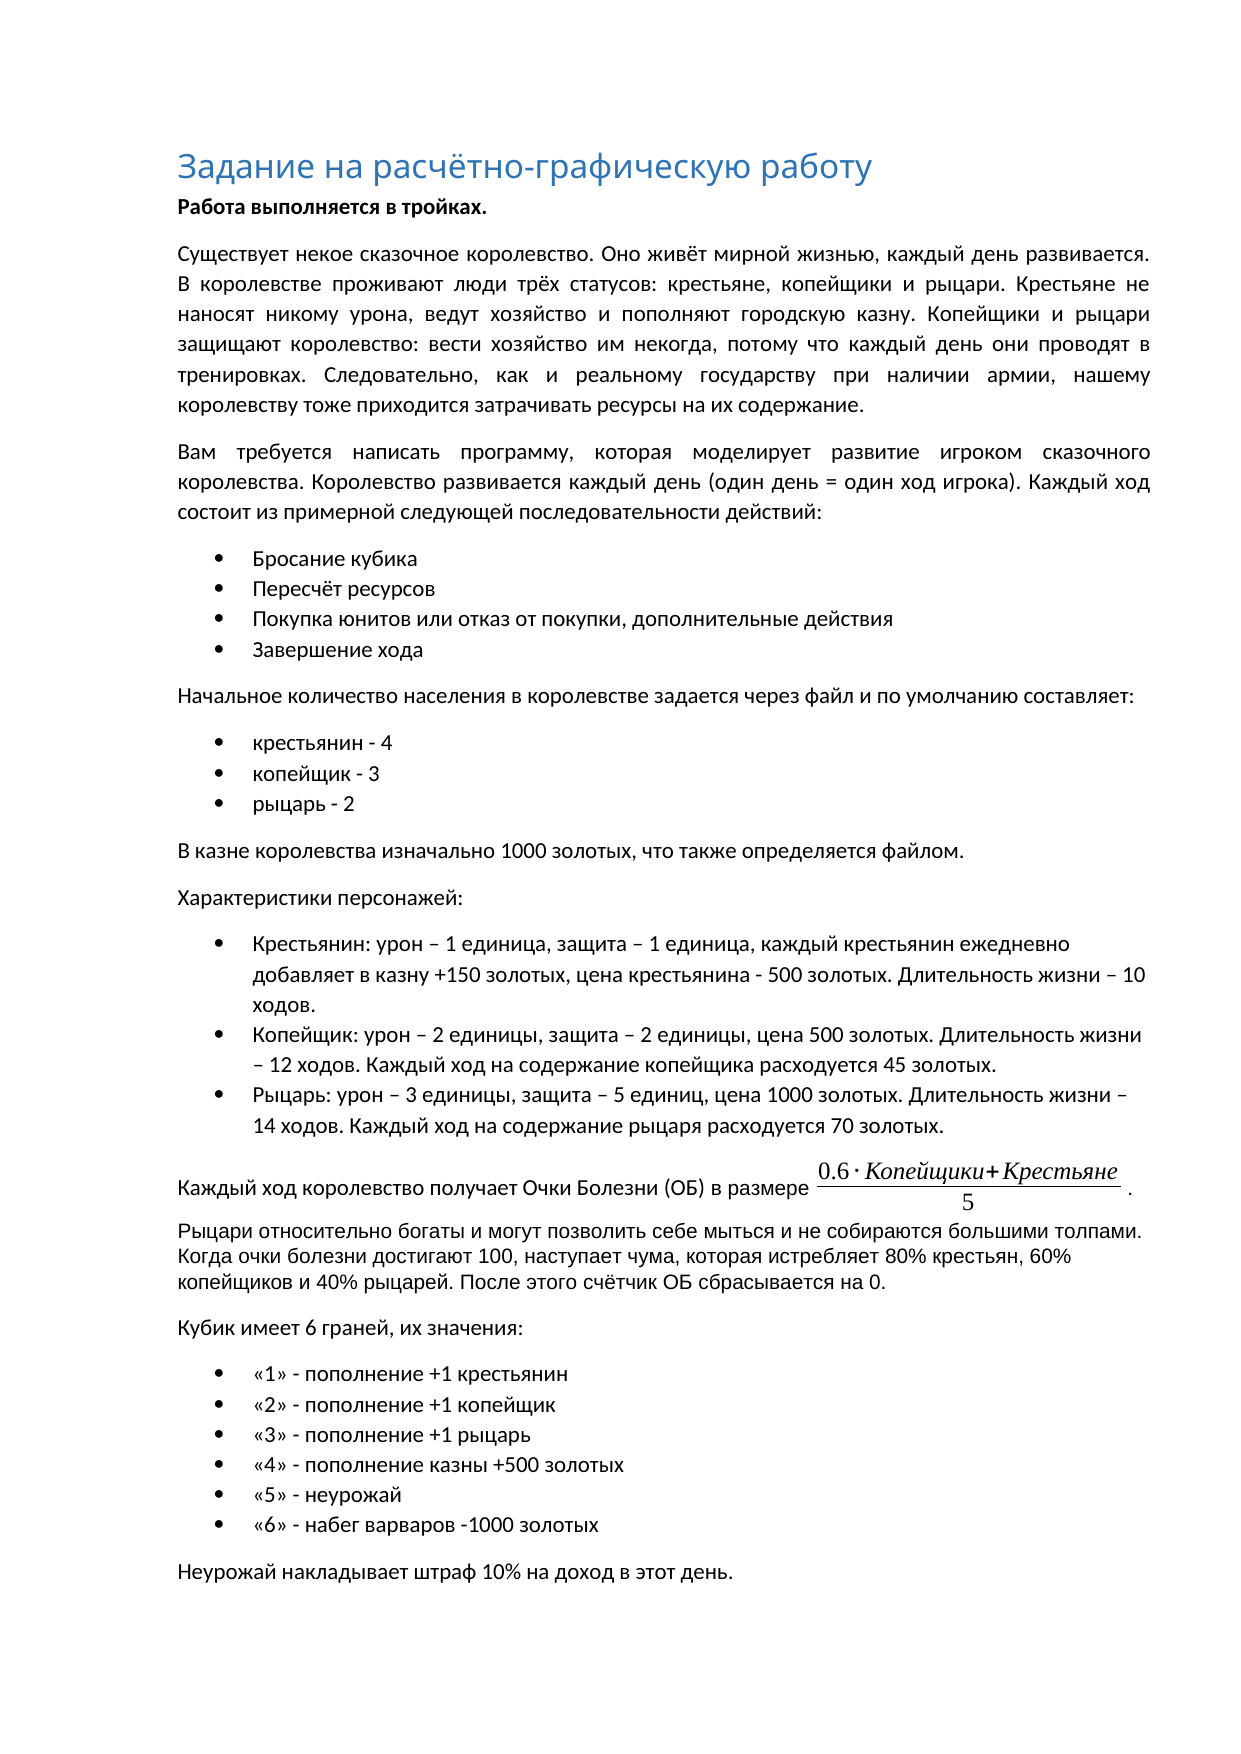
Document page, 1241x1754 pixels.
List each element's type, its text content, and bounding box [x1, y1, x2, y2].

text Работа выполняется в тройках. [177, 192, 1152, 220]
text Кубик имеет 6 граней, их значения: [177, 1313, 1152, 1341]
list «1» - пополнение +1 крестьянин [215, 1359, 1152, 1388]
list Пересчёт ресурсов [215, 574, 1152, 602]
list «5» - неурожай [215, 1480, 1152, 1508]
text Каждый ход королевство получает Очки Болезни (ОБ) в размере . Рыцари относительно богаты и могут позволить себе мыться и не собираются большими толпами. Когда очки болезни достигают 100, наступает чума, которая истребляет 80% крестьян, 60% копейщиков и 40% рыцарей. После этого счётчик ОБ сбрасывается на 0. [177, 1158, 1152, 1294]
text Характеристики персонажей: [177, 883, 1152, 911]
text Существует некое сказочное королевство. Оно живёт мирной жизнью, каждый день развивается. В королевстве проживают люди трёх статусов: крестьяне, копейщики и рыцари. Крестьяне не наносят никому урона, ведут хозяйство и пополняют городскую казну. Копейщики и рыцари защищают королевство: вести хозяйство им некогда, потому что каждый день они проводят в тренировках. Следовательно, как и реальному государству при наличии армии, нашему королевству тоже приходится затрачивать ресурсы на их содержание. [177, 239, 1152, 418]
text В казне королевства изначально 1000 золотых, что также определяется файлом. [177, 836, 1152, 864]
text Неурожай накладывает штраф 10% на доход в этот день. [177, 1557, 1152, 1586]
list Копейщик: урон – 2 единицы, защита – 2 единицы, цена 500 золотых. Длительность жизни – 12 ходов. Каждый ход на содержание копейщика расходуется 45 золотых. [215, 1020, 1152, 1078]
list Покупка юнитов или отказ от покупки, дополнительные действия [215, 604, 1152, 633]
list Крестьянин: урон – 1 единица, защита – 1 единица, каждый крестьянин ежедневно добавляет в казну +150 золотых, цена крестьянина - 500 золотых. Длительность жизни – 10 ходов. [215, 929, 1152, 1018]
list крестьянин - 4 [215, 728, 1152, 757]
list копейщик - 3 [215, 759, 1152, 787]
list «6» - набег варваров -1000 золотых [215, 1511, 1152, 1539]
list «2» - пополнение +1 копейщик [215, 1390, 1152, 1418]
list рыцарь - 2 [215, 789, 1152, 817]
text Начальное количество населения в королевстве задается через файл и по умолчанию составляет: [177, 682, 1152, 710]
subtitle Задание на расчётно-графическую работу [177, 143, 1152, 188]
list Бросание кубика [215, 544, 1152, 572]
list «3» - пополнение +1 рыцарь [215, 1420, 1152, 1448]
list Завершение хода [215, 635, 1152, 663]
list «4» - пополнение казны +500 золотых [215, 1450, 1152, 1478]
text Вам требуется написать программу, которая моделирует развитие игроком сказочного королевства. Королевство развивается каждый день (один день = один ход игрока). Каждый ход состоит из примерной следующей последовательности действий: [177, 437, 1152, 525]
list Рыцарь: урон – 3 единицы, защита – 5 единиц, цена 1000 золотых. Длительность жизни – 14 ходов. Каждый ход на содержание рыцаря расходуется 70 золотых. [215, 1081, 1152, 1139]
